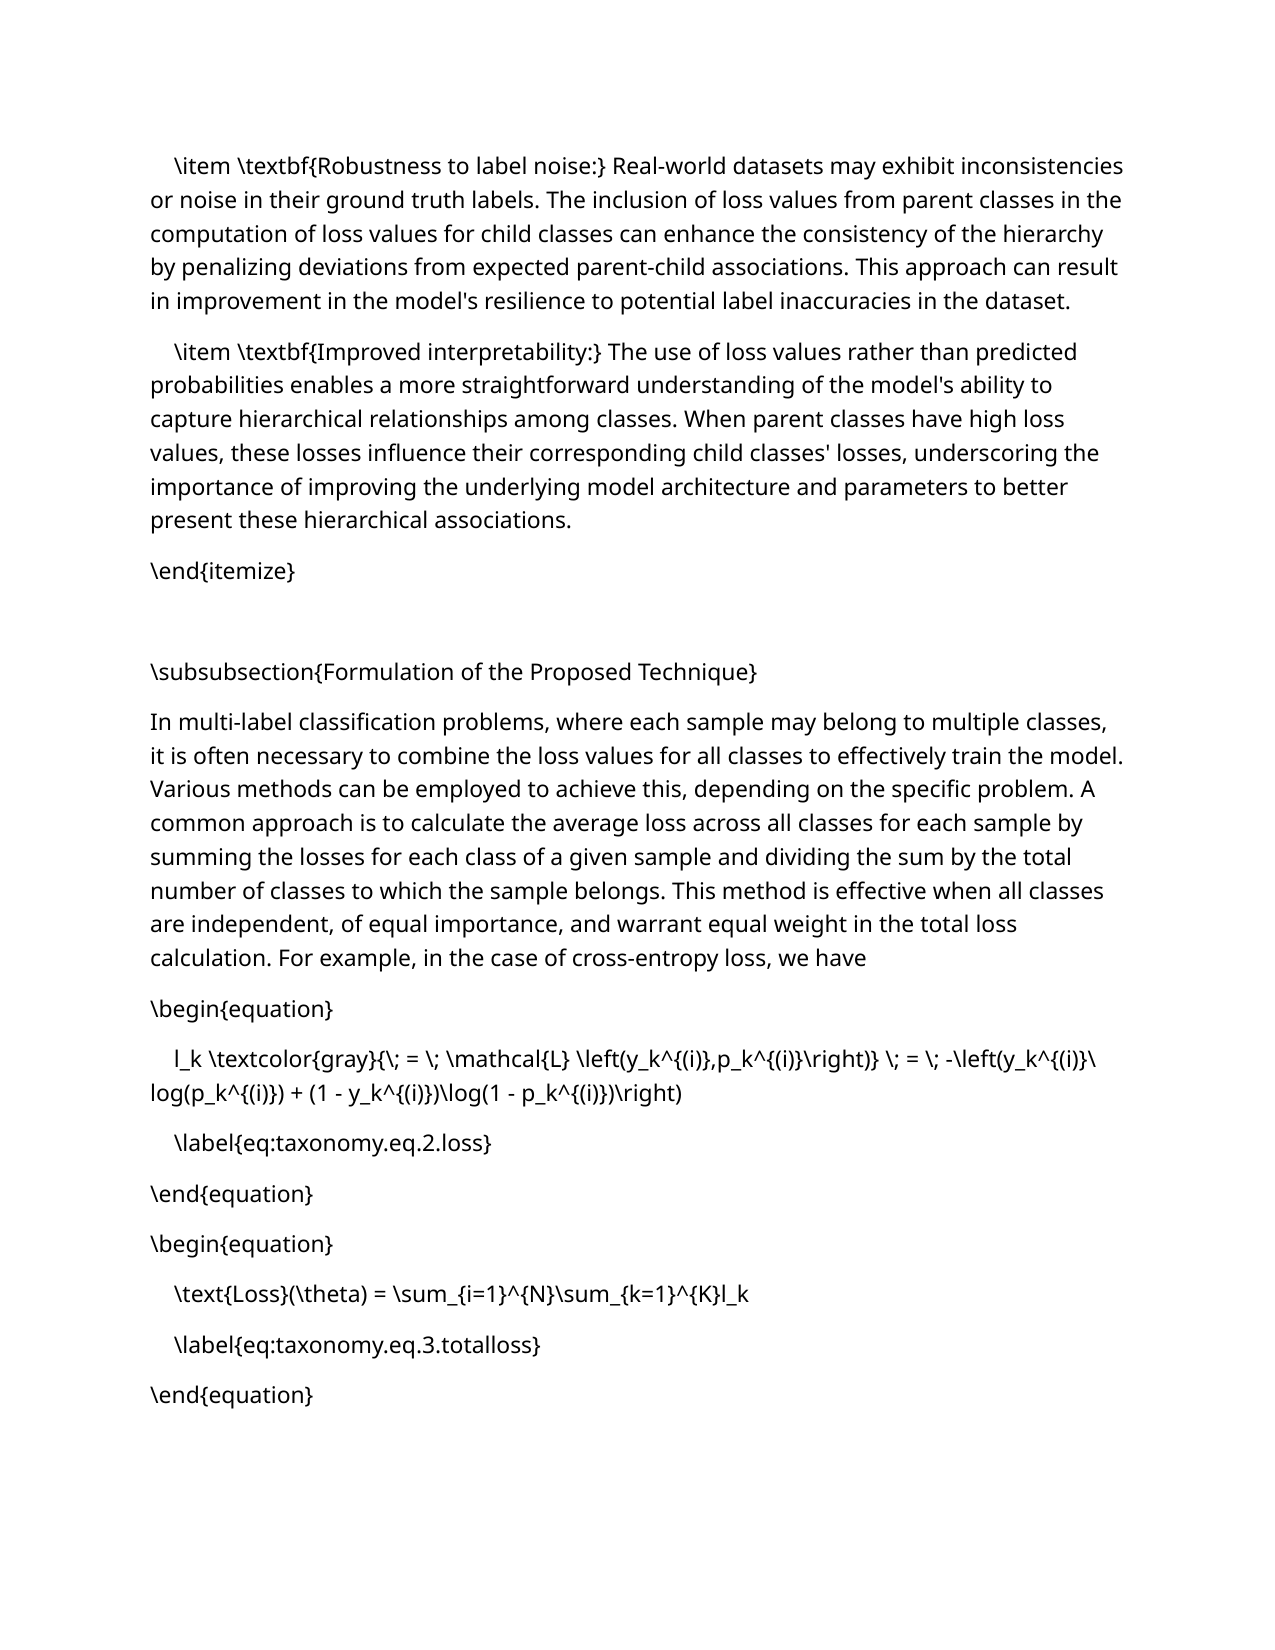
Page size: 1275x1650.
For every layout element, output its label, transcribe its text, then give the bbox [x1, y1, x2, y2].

text \subsubsection{Formulation of the Proposed Technique} [150, 655, 1125, 687]
text \item \textbf{Robustness to label noise:} Real-world datasets may exhibit inconsistencies or noise in their ground truth labels. The inclusion of loss values from parent classes in the computation of loss values for child classes can enhance the consistency of the hierarchy by penalizing deviations from expected parent-child associations. This approach can result in improvement in the model's resilience to potential label inaccuracies in the dataset. [150, 150, 1125, 316]
text \label{eq:taxonomy.eq.3.totalloss} [150, 1329, 1125, 1360]
text \end{equation} [150, 1379, 1125, 1410]
text \begin{equation} [150, 992, 1125, 1024]
text \end{equation} [150, 1177, 1125, 1209]
text \item \textbf{Improved interpretability:} The use of loss values rather than predicted probabilities enables a more straightforward understanding of the model's ability to capture hierarchical relationships among classes. When parent classes have high loss values, these losses influence their corresponding child classes' losses, underscoring the importance of improving the underlying model architecture and parameters to better present these hierarchical associations. [150, 335, 1125, 535]
text \label{eq:taxonomy.eq.2.loss} [150, 1127, 1125, 1158]
text \text{Loss}(\theta) = \sum_{i=1}^{N}\sum_{k=1}^{K}l_k [150, 1278, 1125, 1309]
text \begin{equation} [150, 1228, 1125, 1259]
text \end{itemize} [150, 554, 1125, 586]
text l_k \textcolor{gray}{\; = \; \mathcal{L} \left(y_k^{(i)},p_k^{(i)}\right)} \; = \; -\left(y_k^{(i)}\log(p_k^{(i)}) + (1 - y_k^{(i)})\log(1 - p_k^{(i)})\right) [150, 1043, 1125, 1108]
text In multi-label classification problems, where each sample may belong to multiple classes, it is often necessary to combine the loss values for all classes to effectively train the model. Various methods can be employed to achieve this, depending on the specific problem. A common approach is to calculate the average loss across all classes for each sample by summing the losses for each class of a given sample and dividing the sum by the total number of classes to which the sample belongs. This method is effective when all classes are independent, of equal importance, and warrant equal weight in the total loss calculation. For example, in the case of cross-entropy loss, we have [150, 706, 1125, 973]
